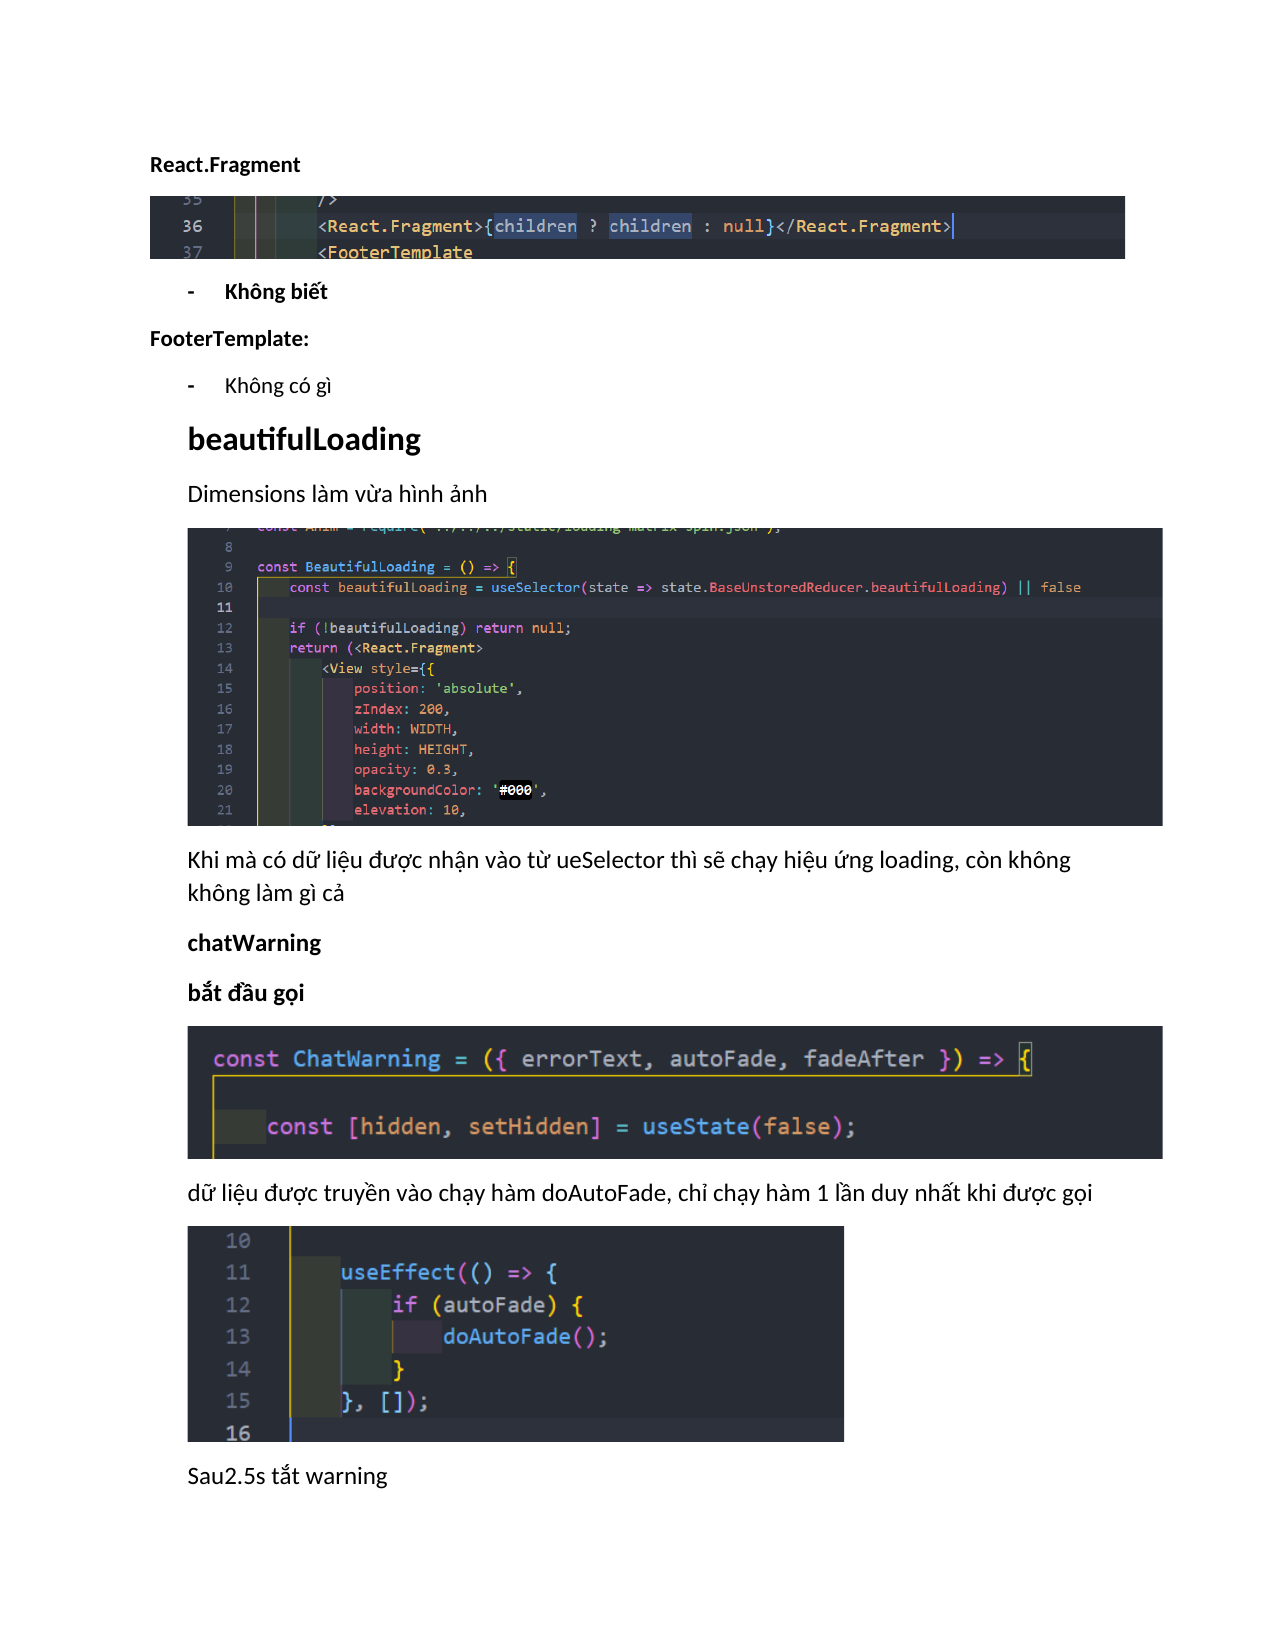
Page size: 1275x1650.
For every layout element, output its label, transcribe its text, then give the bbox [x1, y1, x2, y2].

picture [187, 528, 1163, 826]
text chatWarning [187, 927, 1125, 958]
picture [150, 196, 1125, 259]
list Không biết [187, 277, 1125, 305]
text Dimensions làm vừa hình ảnh [187, 478, 1125, 509]
picture [187, 1226, 845, 1442]
text bắt đầu gọi [187, 977, 1125, 1007]
text beautifulLoading [187, 418, 1125, 458]
list Không có gì [187, 371, 1125, 399]
text FooterTemplate: [150, 324, 1125, 352]
text React.Fragment [150, 150, 1125, 178]
picture [187, 1026, 1163, 1159]
text Sau2.5s tắt warning [187, 1460, 1125, 1491]
text dữ liệu được truyền vào chạy hàm doAutoFade, chỉ chạy hàm 1 lần duy nhất khi được gọi [187, 1177, 1125, 1207]
text Khi mà có dữ liệu được nhận vào từ ueSelector thì sẽ chạy hiệu ứng loading, còn không không làm gì cả [187, 845, 1125, 908]
